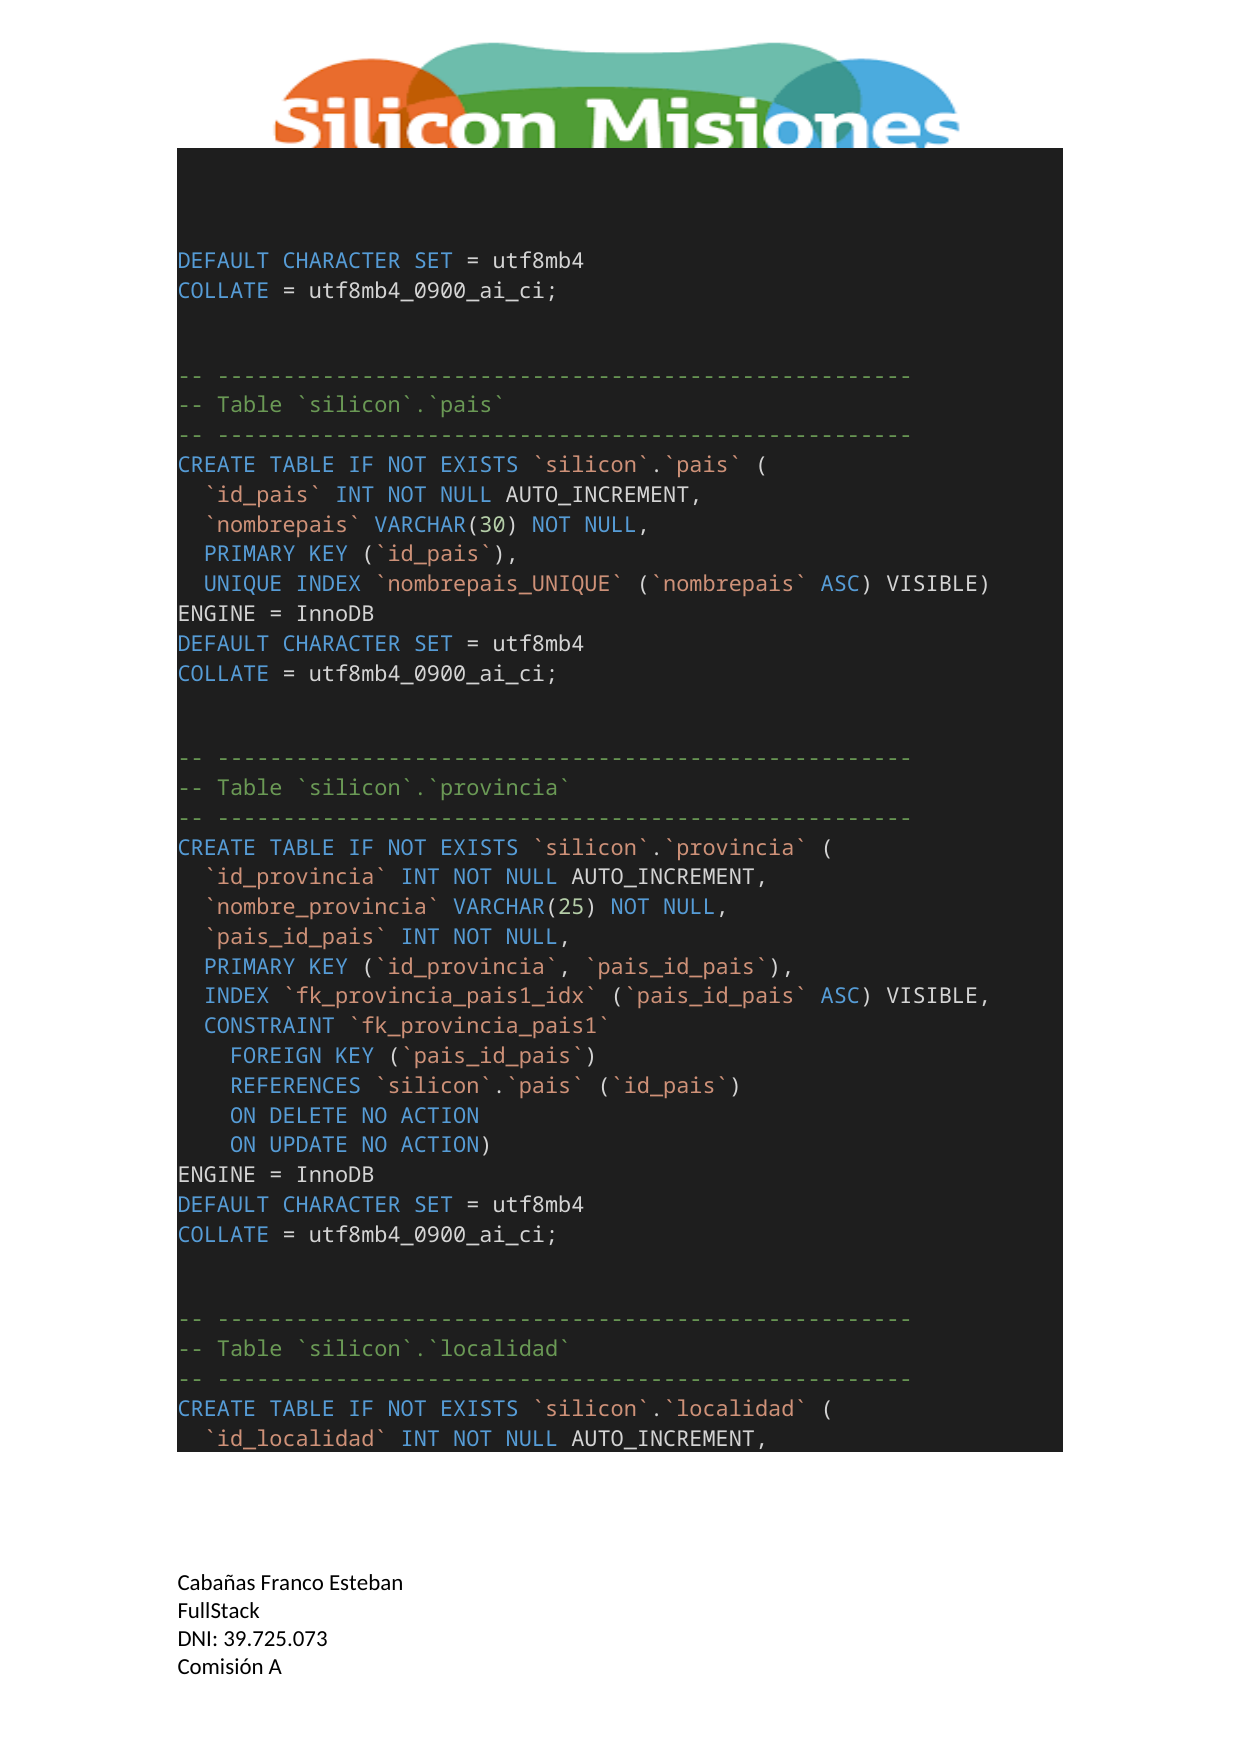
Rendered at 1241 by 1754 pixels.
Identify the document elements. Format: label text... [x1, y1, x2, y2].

text `id_localidad` INT NOT NULL AUTO_INCREMENT, [177, 1423, 1063, 1452]
text `id_pais` INT NOT NULL AUTO_INCREMENT, [177, 479, 1063, 509]
text `nombrepais` VARCHAR(30) NOT NULL, [177, 509, 1063, 538]
text CREATE TABLE IF NOT EXISTS `silicon`.`provincia` ( [177, 832, 1063, 861]
text -- Table `silicon`.`localidad` [177, 1333, 1063, 1363]
text ON DELETE NO ACTION [177, 1100, 1063, 1129]
text CONSTRAINT `fk_provincia_pais1` [177, 1010, 1063, 1040]
text COLLATE = utf8mb4_0900_ai_ci; [177, 658, 1063, 687]
text ENGINE = InnoDB [177, 598, 1063, 628]
text -- ----------------------------------------------------- [177, 802, 1063, 832]
text INDEX `fk_provincia_pais1_idx` (`pais_id_pais` ASC) VISIBLE, [177, 981, 1063, 1010]
picture [247, 18, 994, 148]
text COLLATE = utf8mb4_0900_ai_ci; [177, 1219, 1063, 1249]
text ENGINE = InnoDB [177, 1159, 1063, 1189]
text `nombre_provincia` VARCHAR(25) NOT NULL, [177, 891, 1063, 921]
text `pais_id_pais` INT NOT NULL, [177, 921, 1063, 951]
text -- ----------------------------------------------------- [177, 1363, 1063, 1393]
text ON UPDATE NO ACTION) [177, 1129, 1063, 1159]
text DEFAULT CHARACTER SET = utf8mb4 [177, 148, 1063, 275]
text CREATE TABLE IF NOT EXISTS `silicon`.`pais` ( [177, 449, 1063, 479]
text -- ----------------------------------------------------- [177, 419, 1063, 449]
text CREATE TABLE IF NOT EXISTS `silicon`.`localidad` ( [177, 1393, 1063, 1423]
text REFERENCES `silicon`.`pais` (`id_pais`) [177, 1070, 1063, 1100]
text FOREIGN KEY (`pais_id_pais`) [177, 1040, 1063, 1070]
text COLLATE = utf8mb4_0900_ai_ci; [177, 275, 1063, 305]
text -- ----------------------------------------------------- [177, 360, 1063, 389]
text -- Table `silicon`.`pais` [177, 389, 1063, 419]
text PRIMARY KEY (`id_provincia`, `pais_id_pais`), [177, 951, 1063, 981]
text DEFAULT CHARACTER SET = utf8mb4 [177, 1189, 1063, 1219]
text `id_provincia` INT NOT NULL AUTO_INCREMENT, [177, 861, 1063, 891]
text -- ----------------------------------------------------- [177, 742, 1063, 772]
text -- ----------------------------------------------------- [177, 1303, 1063, 1333]
text DEFAULT CHARACTER SET = utf8mb4 [177, 628, 1063, 658]
text UNIQUE INDEX `nombrepais_UNIQUE` (`nombrepais` ASC) VISIBLE) [177, 568, 1063, 598]
text PRIMARY KEY (`id_pais`), [177, 538, 1063, 568]
text -- Table `silicon`.`provincia` [177, 772, 1063, 802]
